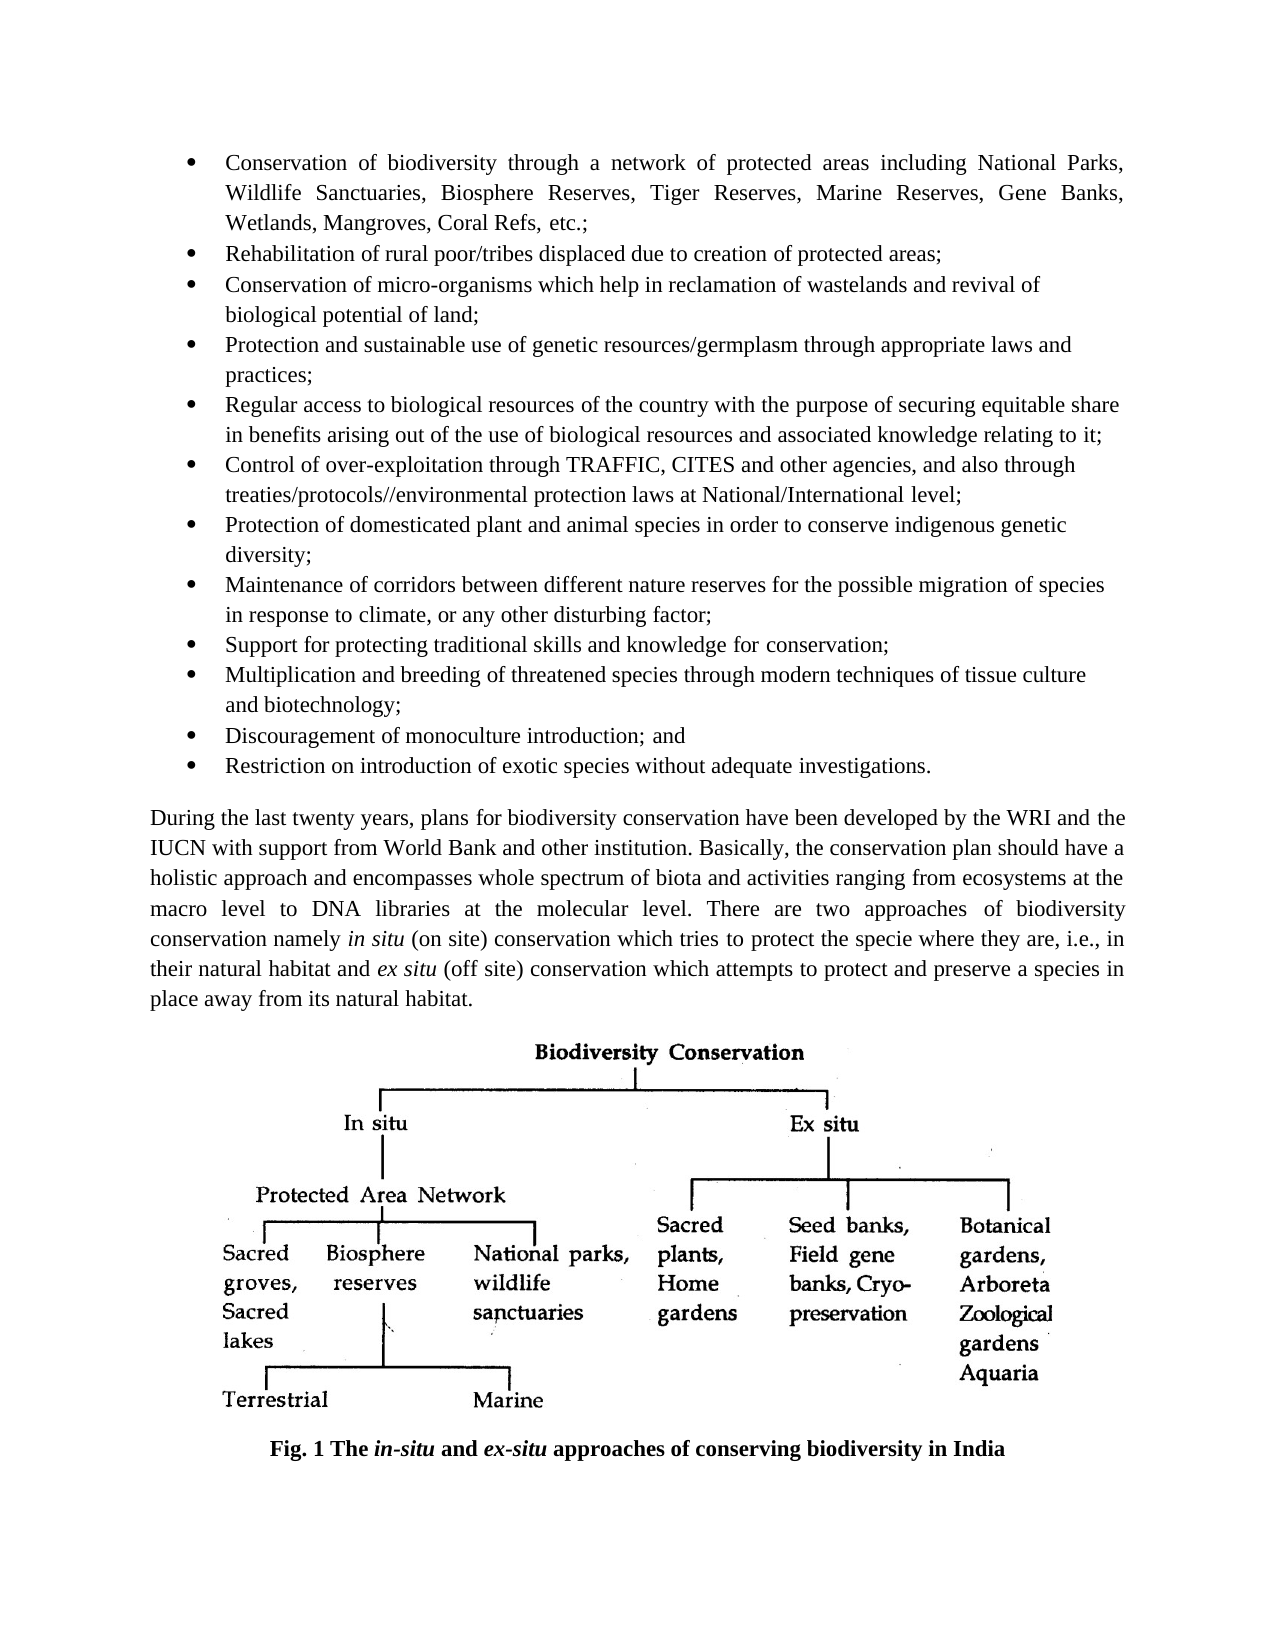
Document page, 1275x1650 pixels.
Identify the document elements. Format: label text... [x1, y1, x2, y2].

list Protection of domesticated plant and animal species in order to conserve indigenous genetic diversity; [187, 511, 1124, 567]
list Support for protecting traditional skills and knowledge for conservation; [187, 631, 1223, 657]
list Protection and sustainable use of genetic resources/germplasm through appropriate laws and practices; [187, 331, 1124, 387]
list Regular access to biological resources of the country with the purpose of securing equitable share in benefits arising out of the use of biological resources and associated knowledge relating to it; [187, 391, 1125, 447]
text Fig. 1 The in-situ and ex-situ approaches of conserving biodiversity in India [267, 1436, 1008, 1462]
list Control of over-exploitation through TRAFFIC, CITES and other agencies, and also through treaties/protocols//environmental protection laws at National/International level; [187, 451, 1124, 507]
list Discouragement of monoculture introduction; and [187, 721, 1223, 749]
list Restriction on introduction of exotic species without adequate investigations. [187, 753, 1223, 779]
list Conservation of micro-organisms which help in reclamation of wastelands and revival of biological potential of land; [187, 271, 1124, 327]
list Maintenance of corridors between different nature reserves for the possible migration of species in response to climate, or any other disturbing factor; [187, 571, 1124, 627]
list Rehabilitation of rural poor/tribes displaced due to creation of protected areas; [187, 239, 1223, 267]
text During the last twenty years, plans for biodiversity conservation have been developed by the WRI and the IUCN with support from World Bank and other institution. Basically, the conservation plan should have a holistic approach and encompasses whole spectrum of biota and activities ranging from ecosystems at the macro level to DNA libraries at the molecular level. There are two approaches of biodiversity conservation namely in situ (on site) conservation which tries to protect the specie where they are, i.e., in their natural habitat and ex situ (off site) conservation which attempts to protect and preserve a species in place away from its natural habitat. [150, 804, 1126, 1012]
list Multiplication and breeding of threatened species through modern techniques of tissue culture and biotechnology; [187, 661, 1125, 717]
list Conservation of biodiversity through a network of protected areas including National Parks, Wildlife Sanctuaries, Biosphere Reserves, Tiger Reserves, Marine Reserves, Gene Banks, Wetlands, Mangroves, Coral Refs, etc.; [187, 149, 1125, 236]
picture [222, 1042, 1053, 1408]
